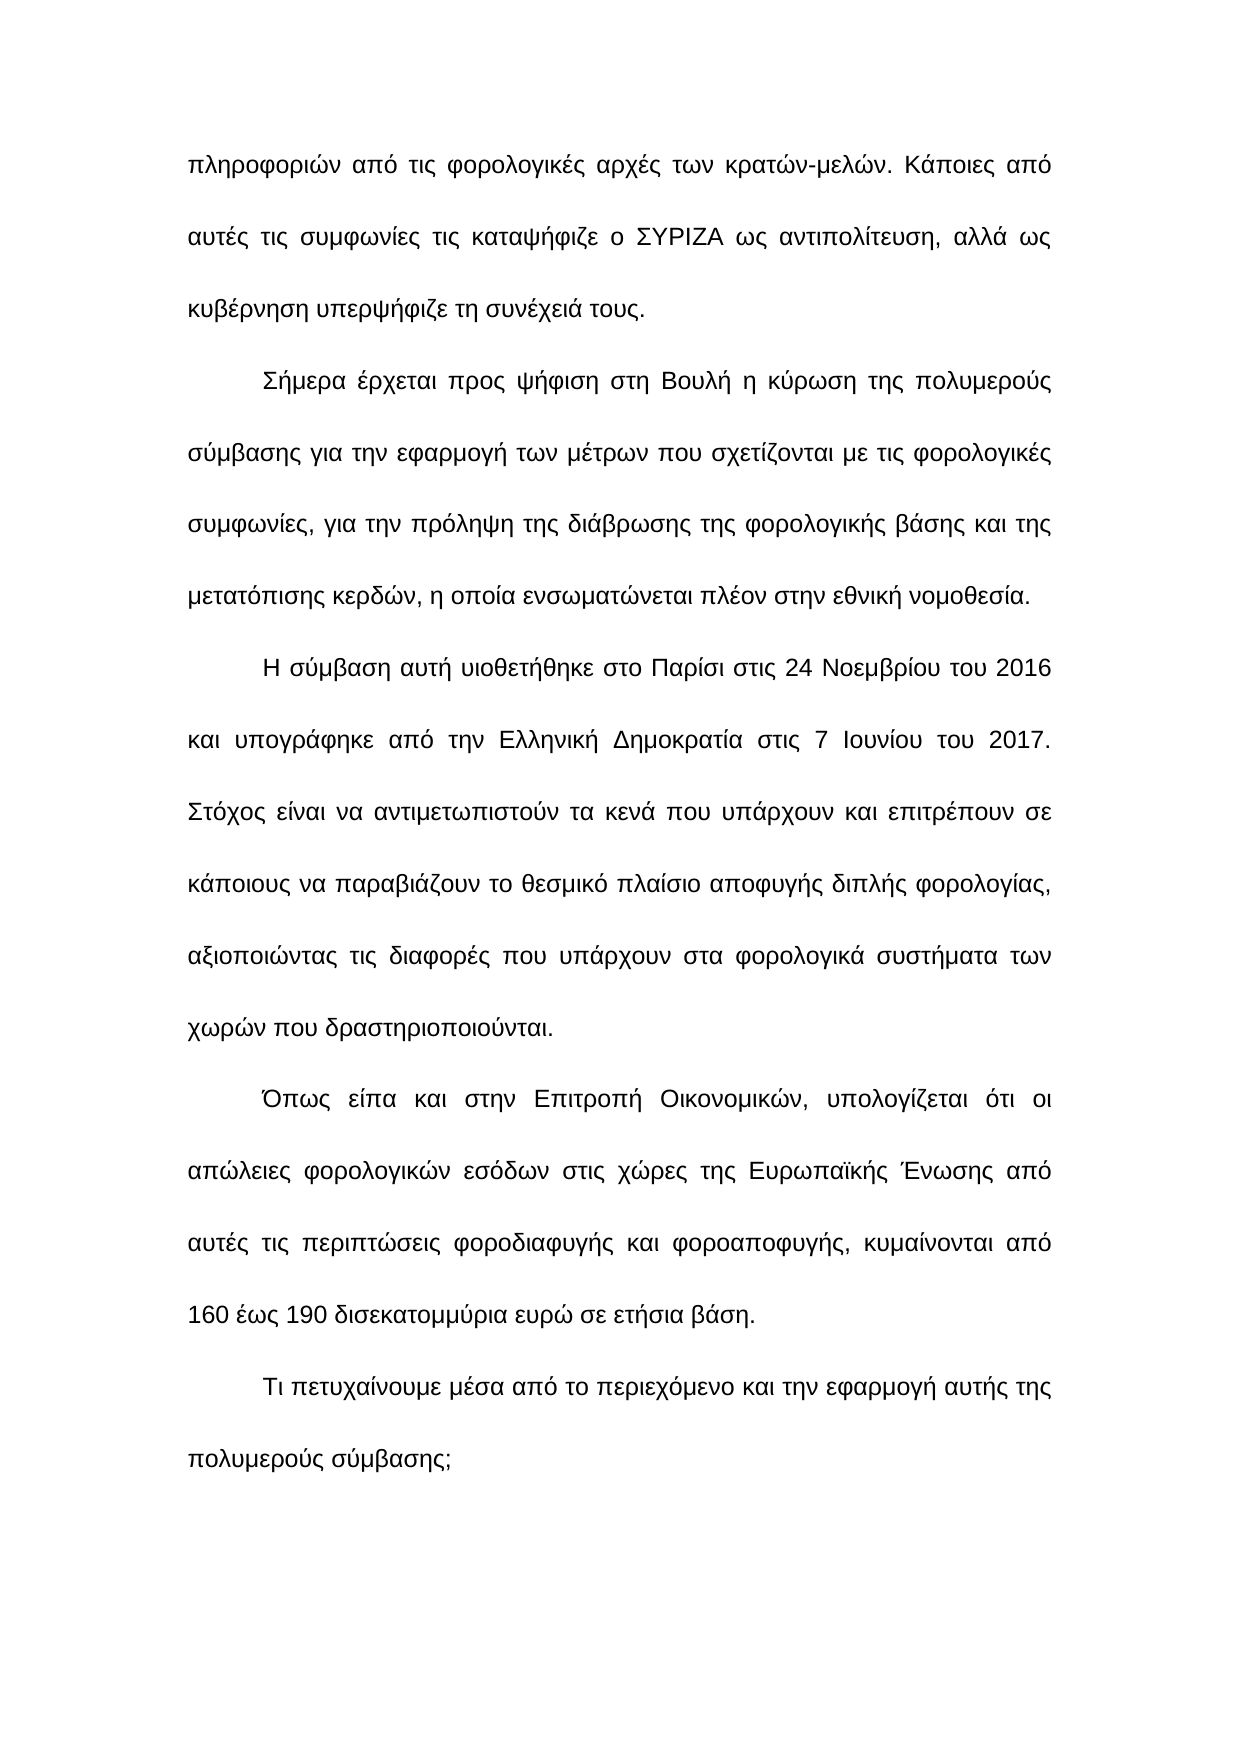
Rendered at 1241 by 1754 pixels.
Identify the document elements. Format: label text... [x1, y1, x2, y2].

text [187, 150, 1053, 322]
text Όπως είπα και στην Επιτροπή Οικονομικών, υπολογίζεται ότι οι απώλειες φορολογικών εσόδων στις χώρες της Ευρωπαϊκής Ένωσης από αυτές τις περιπτώσεις φοροδιαφυγής και φοροαποφυγής, κυμαίνονται από 160 έως 190 δισεκατομμύρια ευρώ σε ετήσια βάση. [187, 1084, 1053, 1329]
text Σήμερα έρχεται προς ψήφιση στη Βουλή η κύρωση της πολυμερούς σύμβασης για την εφαρμογή των μέτρων που σχετίζονται με τις φορολογικές συμφωνίες, για την πρόληψη της διάβρωσης της φορολογικής βάσης και της μετατόπισης κερδών, η οποία ενσωματώνεται πλέον στην εθνική νομοθεσία. [187, 366, 1053, 610]
text Η σύμβαση αυτή υιοθετήθηκε στο Παρίσι στις 24 Νοεμβρίου του 2016 και υπογράφηκε από την Ελληνική Δημοκρατία στις 7 Ιουνίου του 2017. Στόχος είναι να αντιμετωπιστούν τα κενά που υπάρχουν και επιτρέπουν σε κάποιους να παραβιάζουν το θεσμικό πλαίσιο αποφυγής διπλής φορολογίας, αξιοποιώντας τις διαφορές που υπάρχουν στα φορολογικά συστήματα των χωρών που δραστηριοποιούνται. [187, 653, 1053, 1041]
text Τι πετυχαίνουμε μέσα από το περιεχόμενο και την εφαρμογή αυτής της πολυμερούς σύμβασης; [187, 1372, 1053, 1472]
